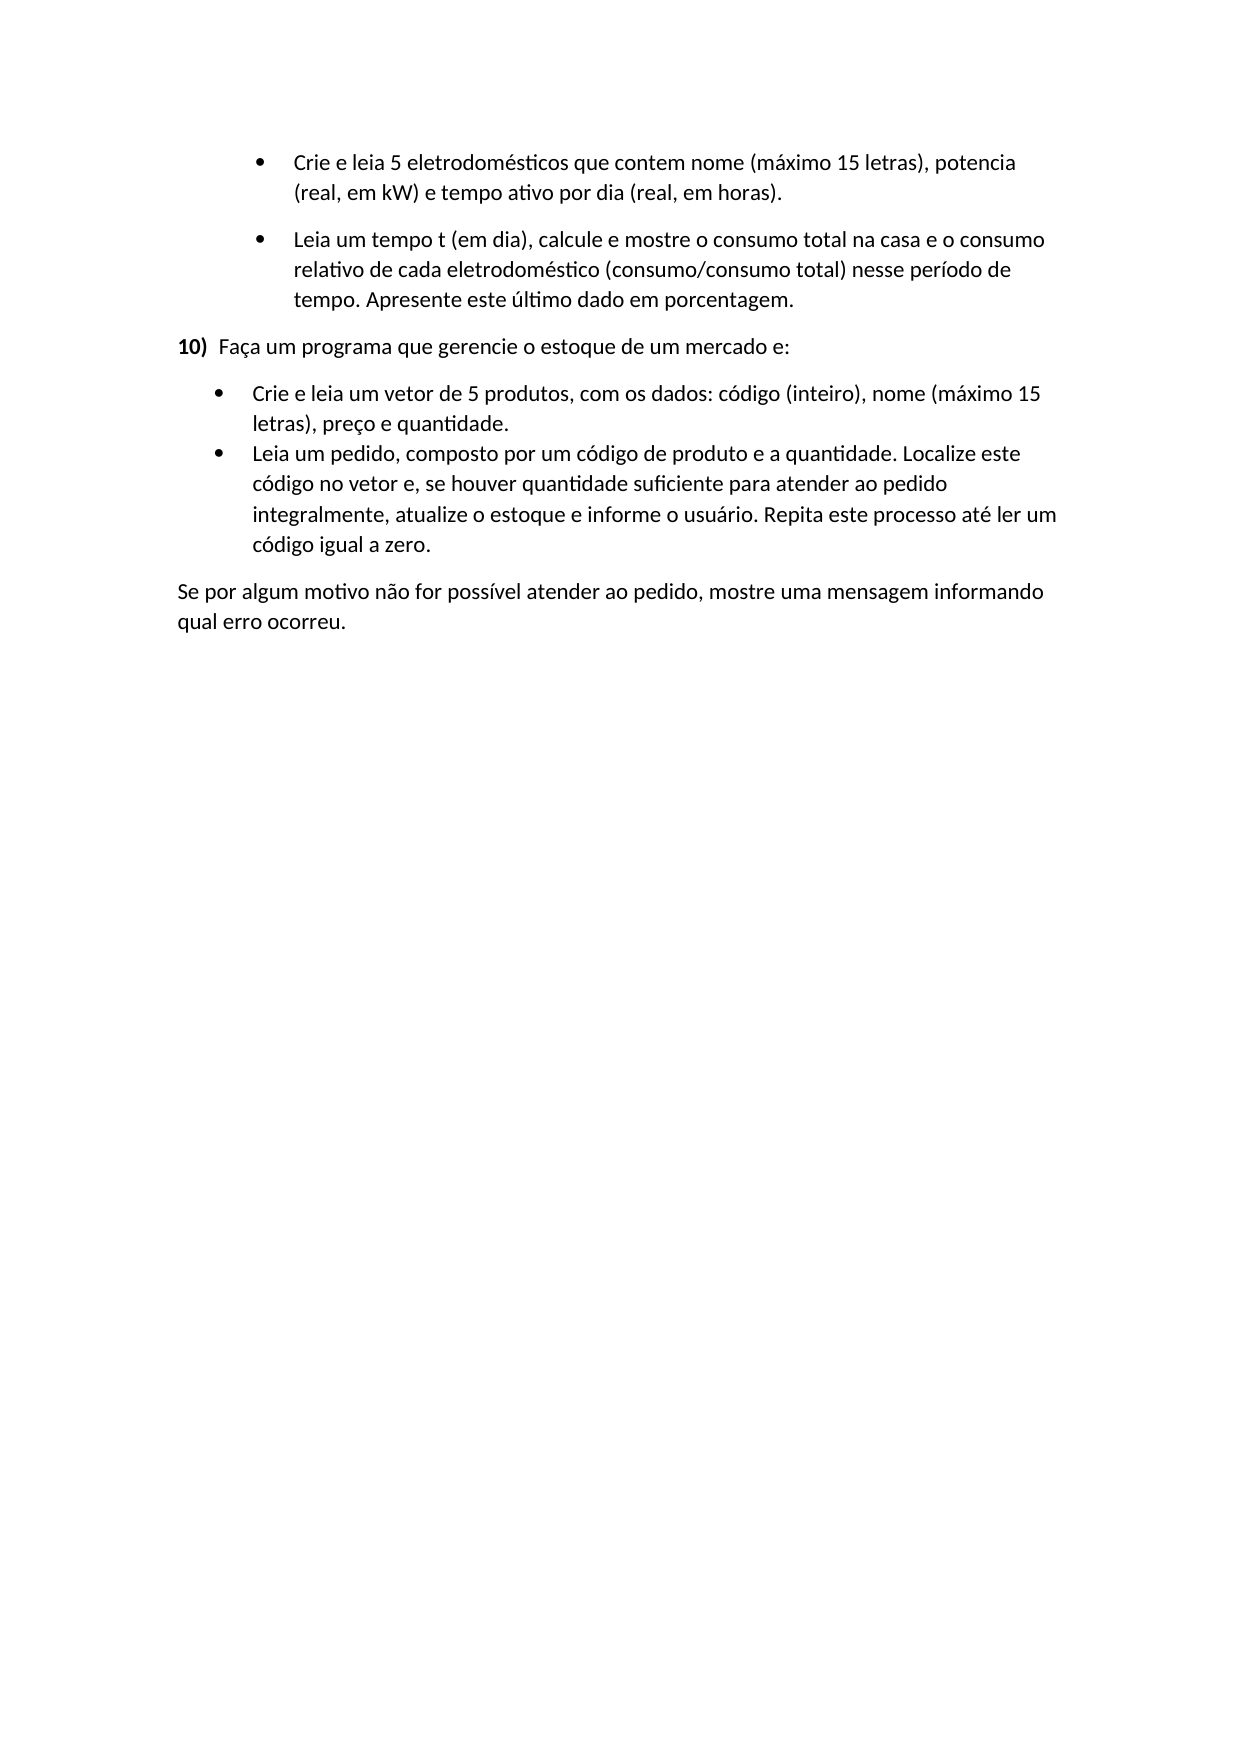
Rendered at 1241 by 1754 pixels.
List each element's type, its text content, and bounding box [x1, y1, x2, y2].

list Crie e leia um vetor de 5 produtos, com os dados: código (inteiro), nome (máximo 15 letras), preço e quantidade. [215, 379, 1063, 437]
list Faça um programa que gerencie o estoque de um mercado e: [177, 332, 1063, 360]
text Se por algum motivo não for possível atender ao pedido, mostre uma mensagem informando qual erro ocorreu. [177, 577, 1063, 665]
list Crie e leia 5 eletrodomésticos que contem nome (máximo 15 letras), potencia (real, em kW) e tempo ativo por dia (real, em horas). [256, 148, 1063, 206]
list Leia um tempo t (em dia), calcule e mostre o consumo total na casa e o consumo relativo de cada eletrodoméstico (consumo/consumo total) nesse período de tempo. Apresente este último dado em porcentagem. [256, 225, 1063, 313]
list Leia um pedido, composto por um código de produto e a quantidade. Localize este código no vetor e, se houver quantidade suficiente para atender ao pedido integralmente, atualize o estoque e informe o usuário. Repita este processo até ler um código igual a zero. [215, 439, 1063, 558]
